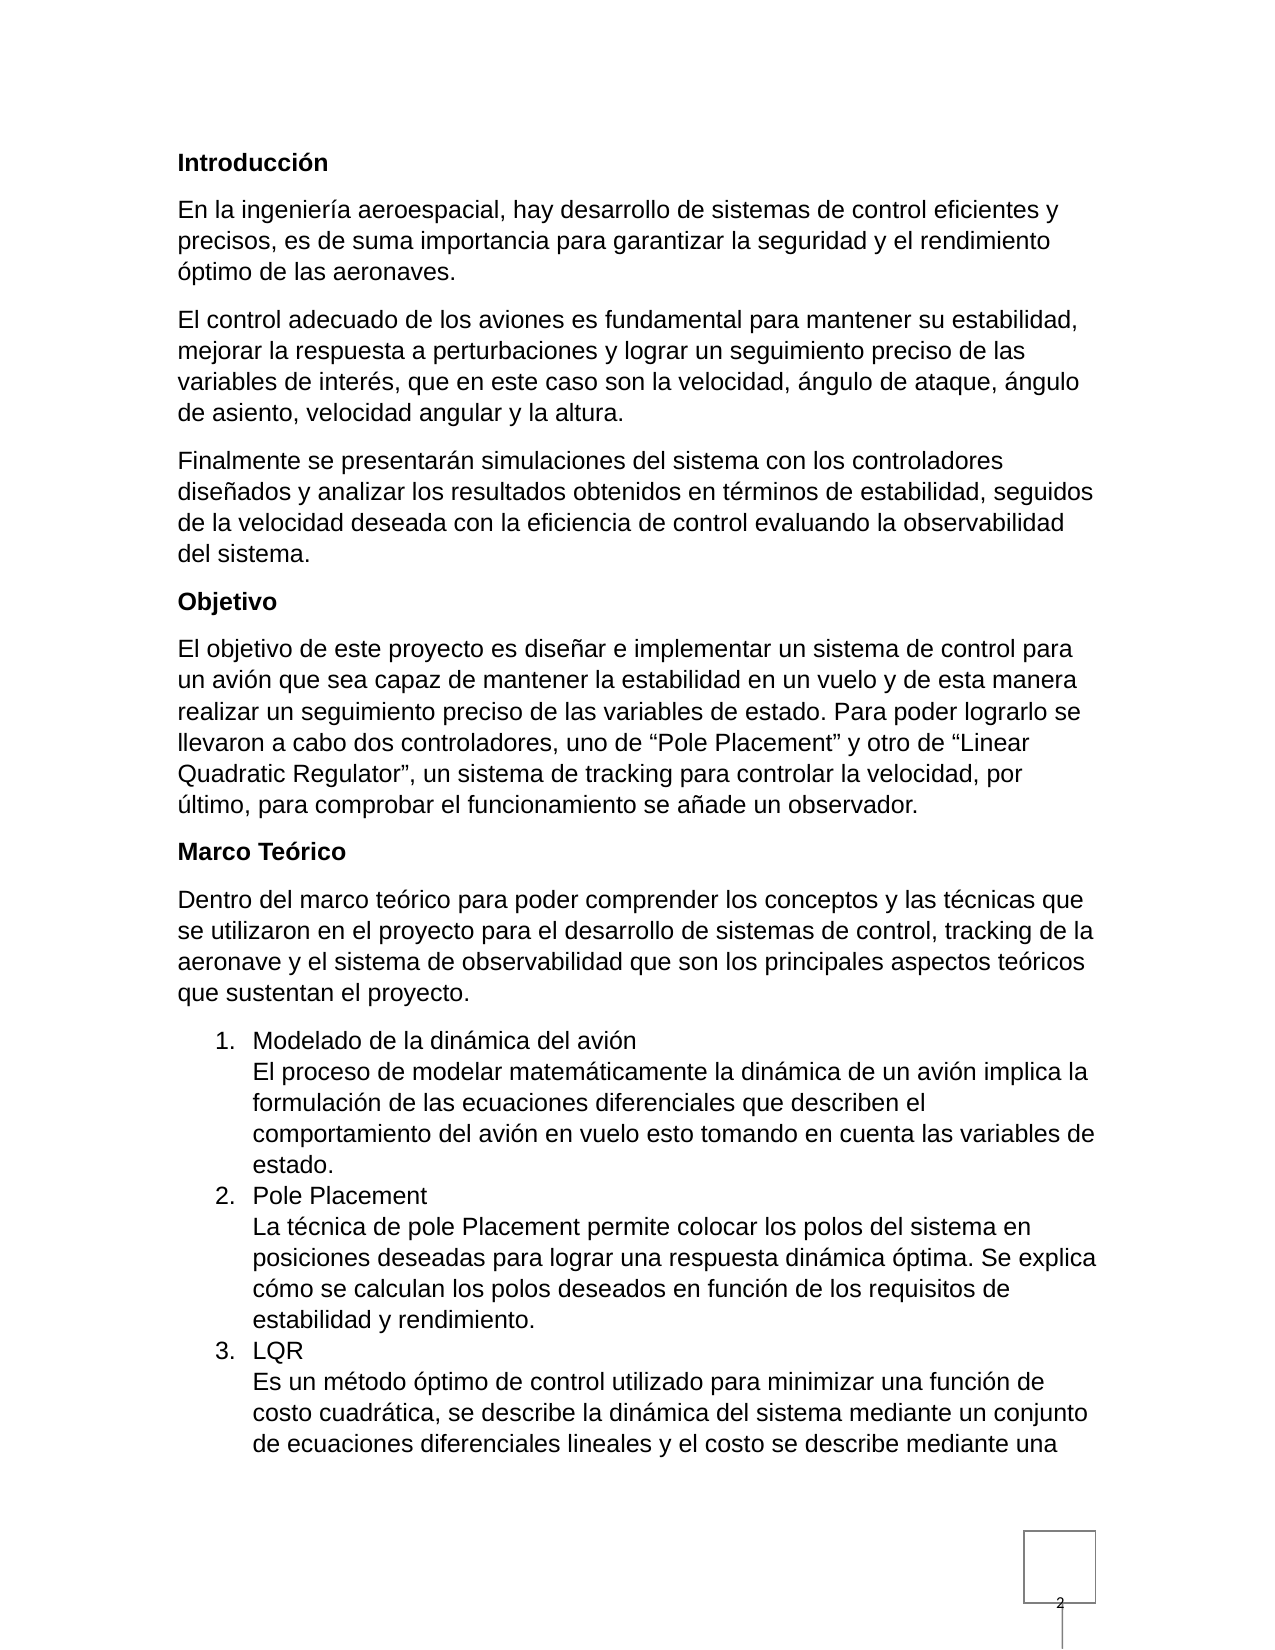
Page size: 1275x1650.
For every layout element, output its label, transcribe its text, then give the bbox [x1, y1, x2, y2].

text Marco Teórico [177, 837, 1098, 866]
list El proceso de modelar matemáticamente la dinámica de un avión implica la formulación de las ecuaciones diferenciales que describen el comportamiento del avión en vuelo esto tomando en cuenta las variables de estado. [252, 1057, 1098, 1179]
text Finalmente se presentarán simulaciones del sistema con los controladores diseñados y analizar los resultados obtenidos en términos de estabilidad, seguidos de la velocidad deseada con la eficiencia de control evaluando la observabilidad del sistema. [177, 446, 1098, 568]
list Modelado de la dinámica del avión [215, 1026, 1098, 1055]
text El control adecuado de los aviones es fundamental para mantener su estabilidad, mejorar la respuesta a perturbaciones y lograr un seguimiento preciso de las variables de interés, que en este caso son la velocidad, ángulo de ataque, ángulo de asiento, velocidad angular y la altura. [177, 305, 1098, 427]
list Pole Placement [215, 1181, 1098, 1210]
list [252, 1367, 1098, 1458]
text Introducción [177, 148, 1098, 176]
text Objetivo [177, 587, 1098, 616]
text El objetivo de este proyecto es diseñar e implementar un sistema de control para un avión que sea capaz de mantener la estabilidad en un vuelo y de esta manera realizar un seguimiento preciso de las variables de estado. Para poder lograrlo se llevaron a cabo dos controladores, uno de “Pole Placement” y otro de “Linear Quadratic Regulator”, un sistema de tracking para controlar la velocidad, por último, para comprobar el funcionamiento se añade un observador. [177, 634, 1098, 818]
text Dentro del marco teórico para poder comprender los conceptos y las técnicas que se utilizaron en el proyecto para el desarrollo de sistemas de control, tracking de la aeronave y el sistema de observabilidad que son los principales aspectos teóricos que sustentan el proyecto. [177, 885, 1098, 1007]
list La técnica de pole Placement permite colocar los polos del sistema en posiciones deseadas para lograr una respuesta dinámica óptima. Se explica cómo se calculan los polos deseados en función de los requisitos de estabilidad y rendimiento. [252, 1212, 1098, 1334]
text En la ingeniería aeroespacial, hay desarrollo de sistemas de control eficientes y precisos, es de suma importancia para garantizar la seguridad y el rendimiento óptimo de las aeronaves. [177, 195, 1098, 286]
list LQR [215, 1336, 1098, 1365]
